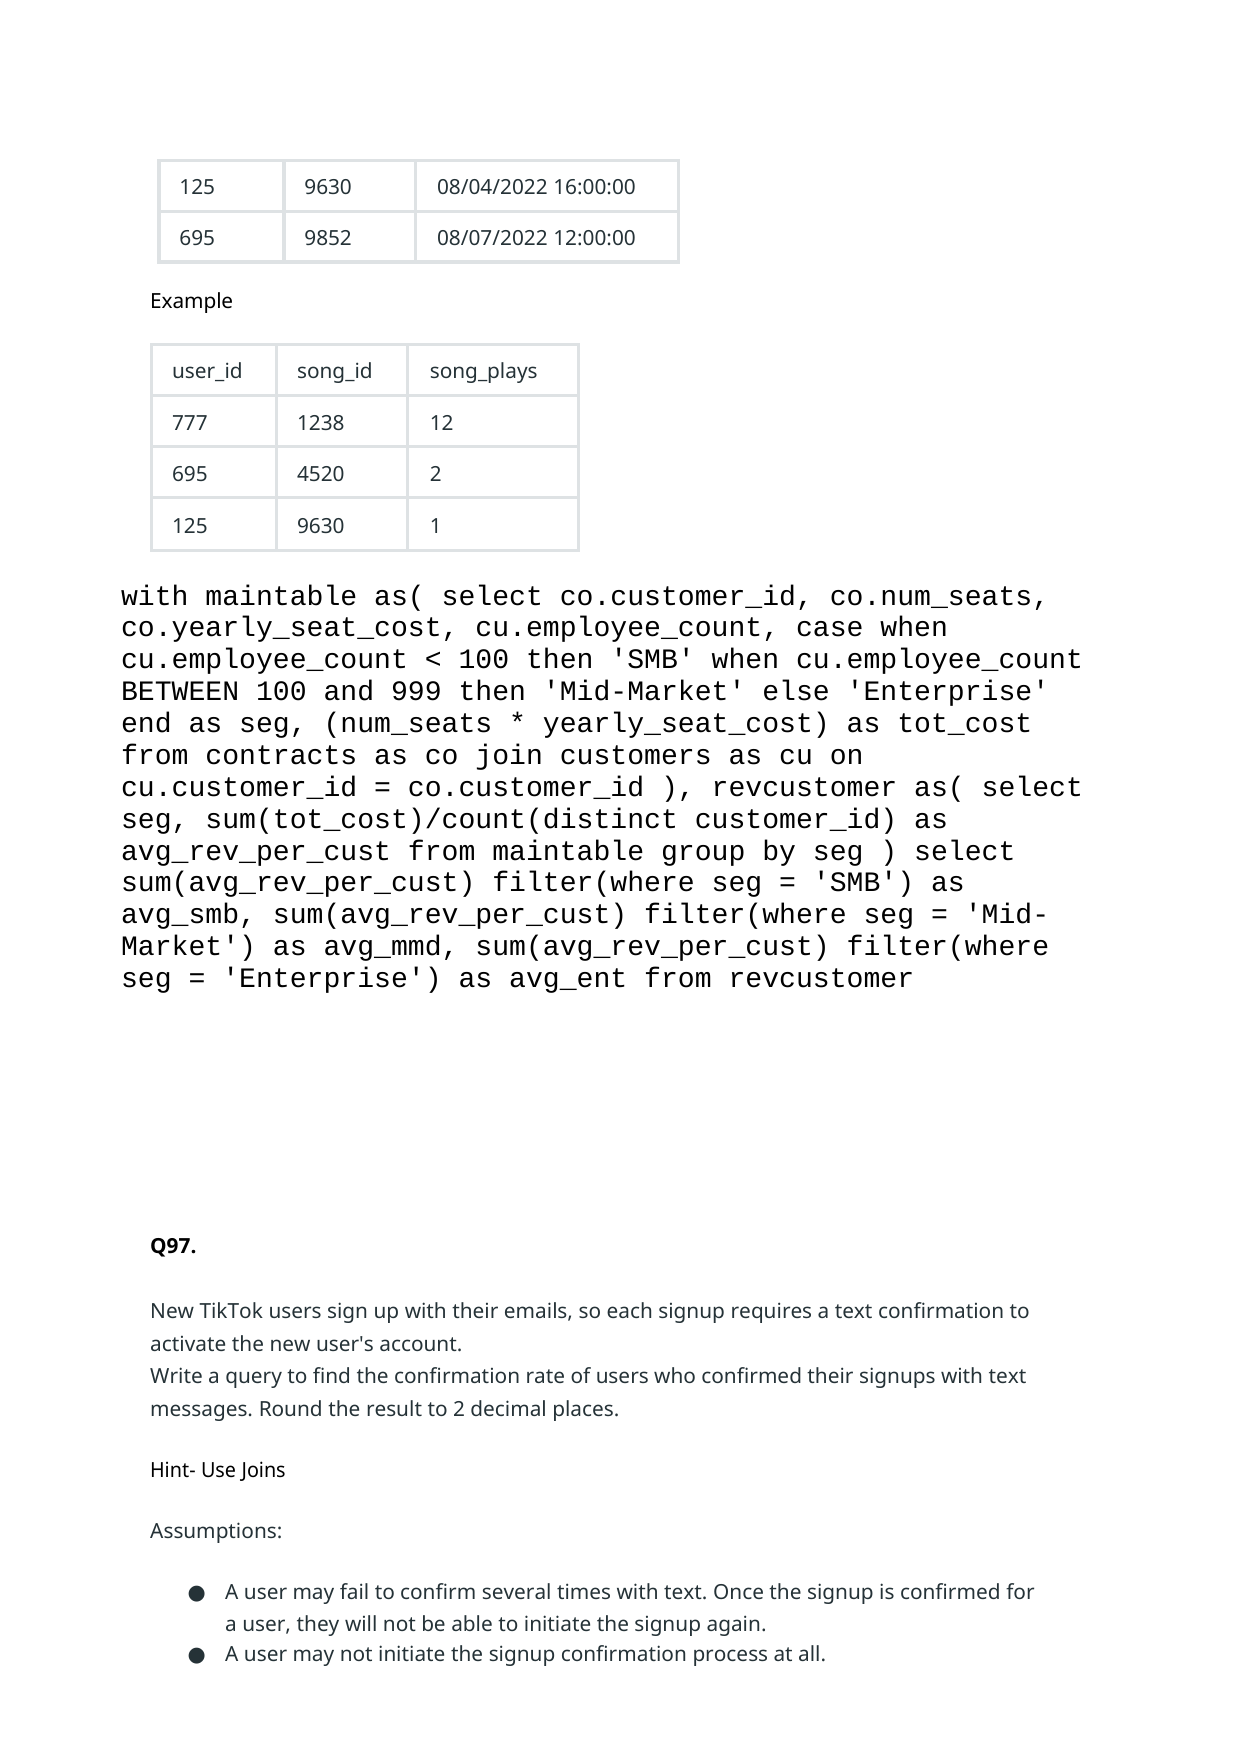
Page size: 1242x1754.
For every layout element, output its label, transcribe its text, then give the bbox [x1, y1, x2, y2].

text Hint- Use Joins Assumptions: [150, 1455, 291, 1544]
text New TikTok users sign up with their emails, so each signup requires a text conﬁrmation to activate the new user's account. [150, 1296, 1110, 1357]
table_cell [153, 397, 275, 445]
text with maintable as( select co.customer_id, co.num_seats, co.yearly_seat_cost, cu.employee_count, case when cu.employee_count < 100 then 'SMB' when cu.employee_count BETWEEN 100 and 999 then 'Mid-Market' else 'Enterprise' end as seg, (num_seats * yearly_seat_cost) as tot_cost from contracts as co join customers as cu on cu.customer_id = co.customer_id ), revcustomer as( select seg, sum(tot_cost)/count(distinct customer_id) as avg_rev_per_cust from maintable group by seg ) select sum(avg_rev_per_cust) filter(where seg = 'SMB') as avg_smb, sum(avg_rev_per_cust) filter(where seg = 'Mid-Market') as avg_mmd, sum(avg_rev_per_cust) filter(where seg = 'Enterprise') as avg_ent from revcustomer [121, 581, 1110, 996]
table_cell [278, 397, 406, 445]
subtitle Q97. [150, 1231, 1110, 1259]
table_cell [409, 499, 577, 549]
text Write a query to ﬁnd the conﬁrmation rate of users who conﬁrmed their signups with text messages. Round the result to 2 decimal places. [150, 1361, 1110, 1422]
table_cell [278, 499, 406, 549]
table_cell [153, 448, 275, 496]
list A user may not initiate the signup conﬁrmation process at all. [187, 1641, 1110, 1667]
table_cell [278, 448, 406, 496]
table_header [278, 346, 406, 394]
list A user may fail to conﬁrm several times with text. Once the signup is conﬁrmed for a user, they will not be able to initiate the signup again. [187, 1577, 1051, 1637]
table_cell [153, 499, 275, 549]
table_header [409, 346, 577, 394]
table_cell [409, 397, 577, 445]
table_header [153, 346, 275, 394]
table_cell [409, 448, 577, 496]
